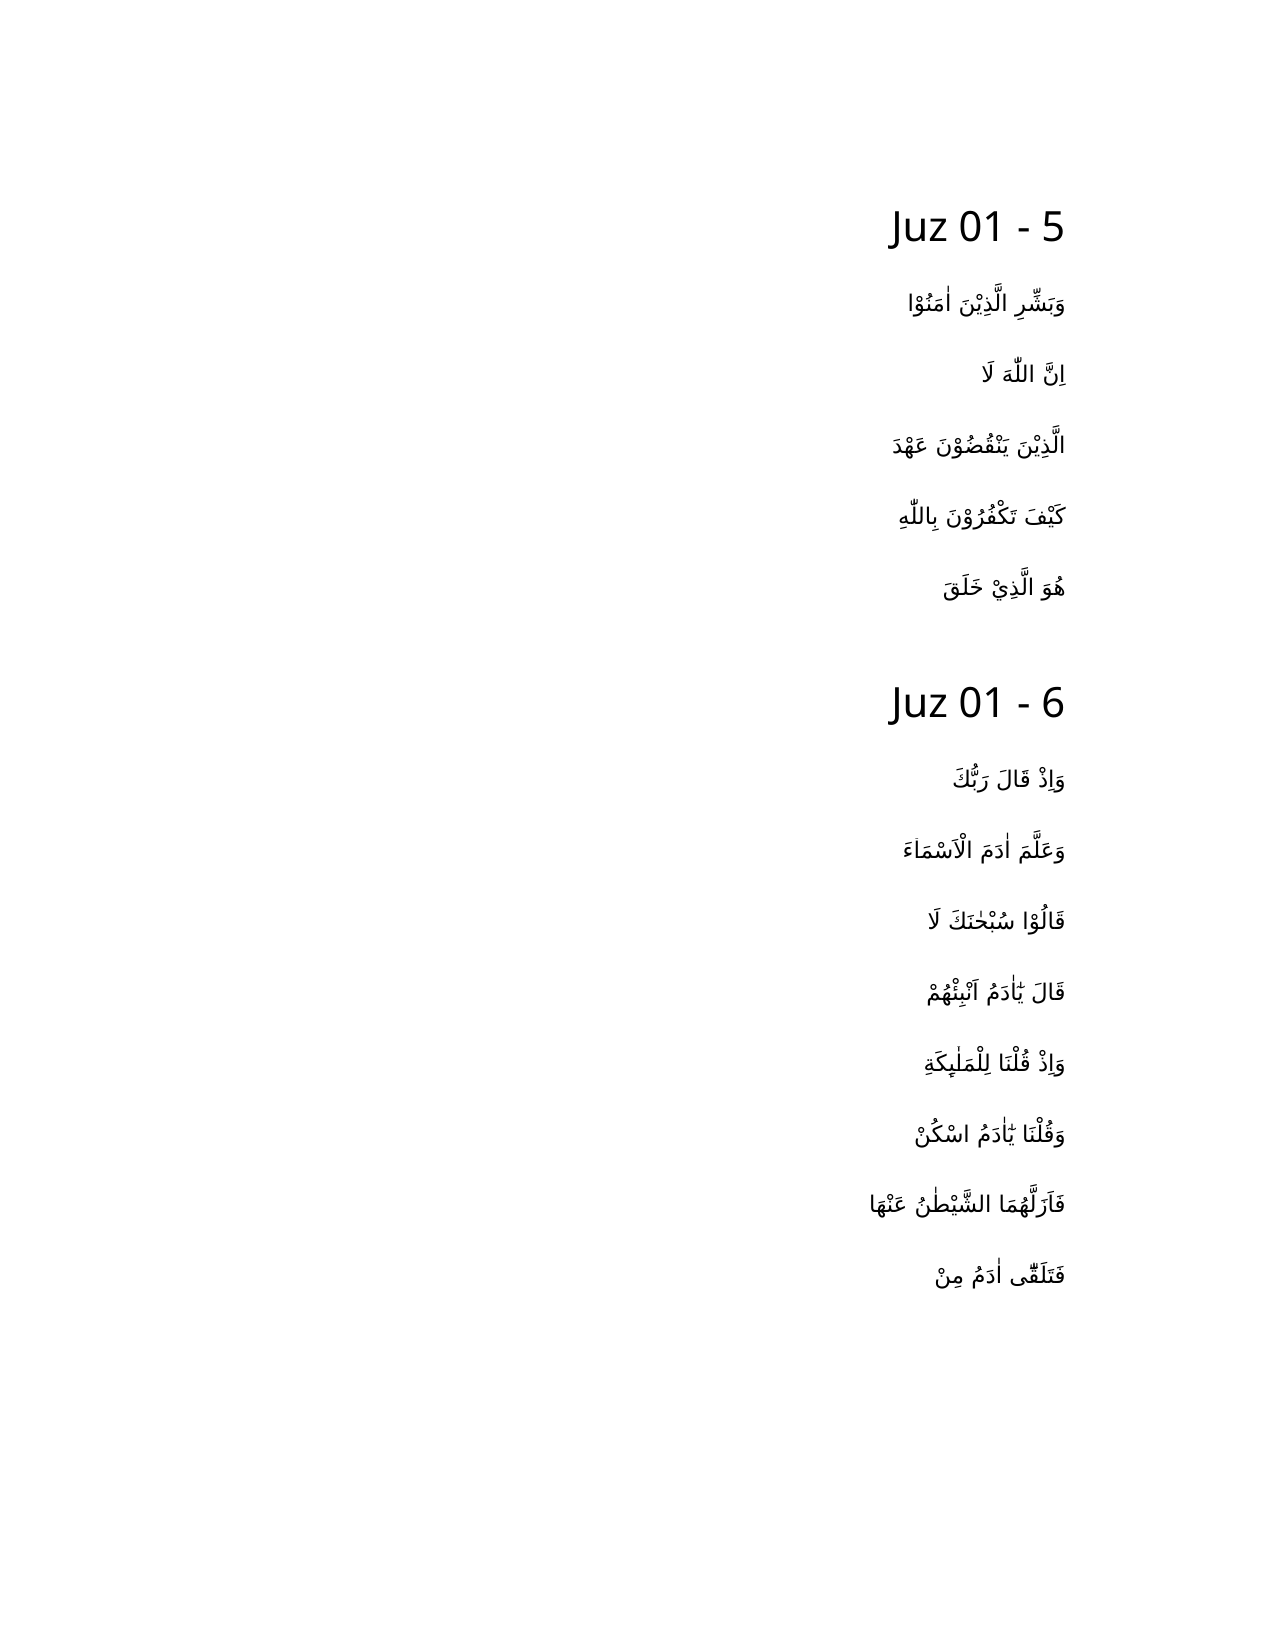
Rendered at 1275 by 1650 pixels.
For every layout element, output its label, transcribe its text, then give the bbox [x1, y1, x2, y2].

table_cell Juz 01 - 6 وَاِذْ قَالَ رَبُّكَ وَعَلَّمَ اٰدَمَ الْاَسْمَاۤءَ قَالُوْا سُبْحٰنَكَ لَا قَالَ يٰٓاٰدَمُ اَنْبِئْهُمْ وَاِذْ قُلْنَا لِلْمَلٰۤىِٕكَةِ وَقُلْنَا يٰٓاٰدَمُ اسْكُنْ فَاَزَلَّهُمَا الشَّيْطٰنُ عَنْهَا فَتَلَقّٰٓى اٰدَمُ مِنْ [176, 626, 1076, 1314]
table_header Juz 01 - 5 وَبَشِّرِ الَّذِيْنَ اٰمَنُوْا اِنَّ اللّٰهَ لَا الَّذِيْنَ يَنْقُضُوْنَ عَهْدَ كَيْفَ تَكْفُرُوْنَ بِاللّٰهِ هُوَ الَّذِيْ خَلَقَ [176, 150, 1076, 626]
